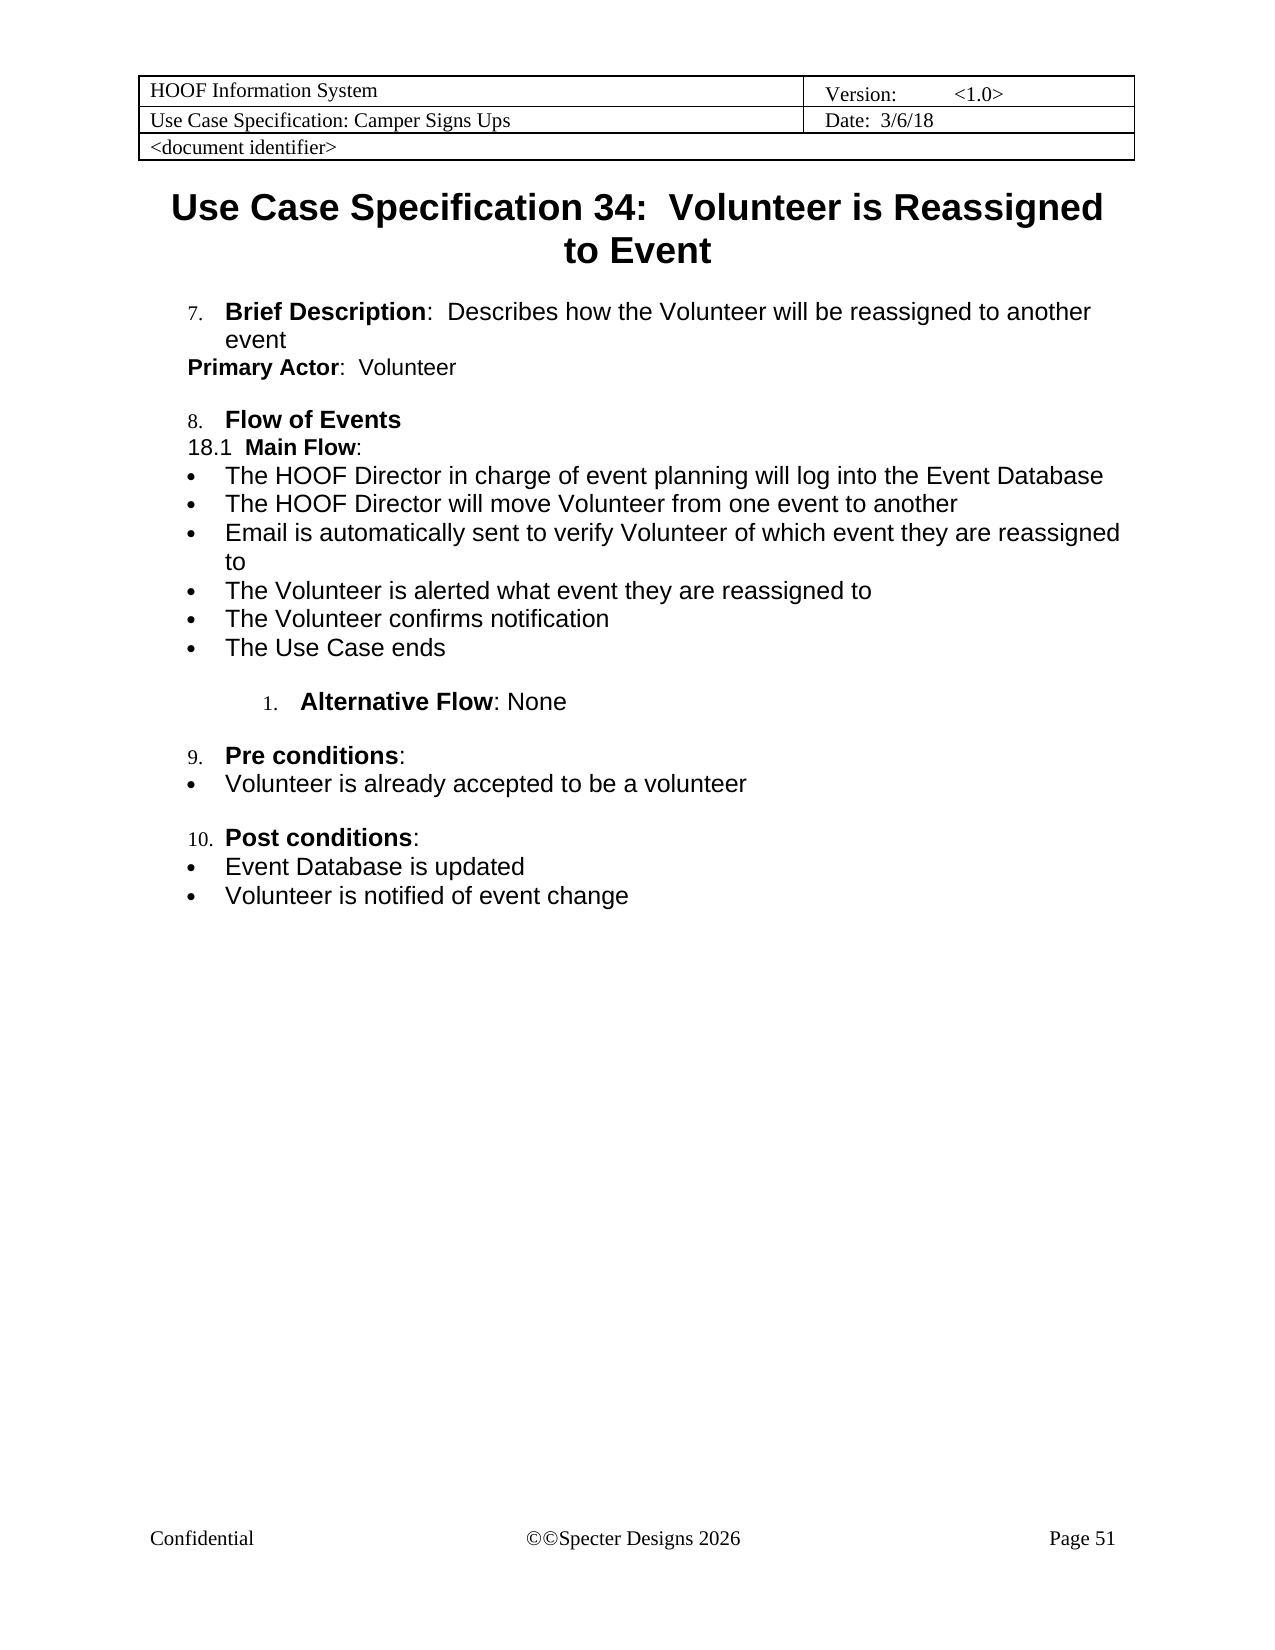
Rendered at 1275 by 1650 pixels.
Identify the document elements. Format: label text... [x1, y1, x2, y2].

title Use Case Specification 34: Volunteer is Reassigned to Event [150, 185, 1125, 272]
list Volunteer is notified of event change [187, 881, 1125, 909]
text 18.1 Main Flow: [150, 434, 1125, 461]
text Primary Actor: Volunteer [150, 354, 1125, 381]
list Flow of Events [187, 406, 1125, 434]
list The Volunteer is alerted what event they are reassigned to [187, 576, 1125, 604]
list Event Database is updated [187, 852, 1125, 881]
list Volunteer is already accepted to be a volunteer [187, 769, 1125, 798]
list Email is automatically sent to verify Volunteer of which event they are reassigned to [187, 518, 1125, 576]
list The Use Case ends [187, 633, 1125, 662]
list Pre conditions: [187, 741, 1125, 769]
list Brief Description: Describes how the Volunteer will be reassigned to another event [187, 297, 1125, 354]
list Post conditions: [187, 823, 1125, 852]
list The HOOF Director in charge of event planning will log into the Event Database [187, 461, 1125, 489]
list The Volunteer confirms notification [187, 604, 1125, 633]
list The HOOF Director will move Volunteer from one event to another [187, 489, 1125, 518]
list Alternative Flow: None [262, 687, 1125, 716]
